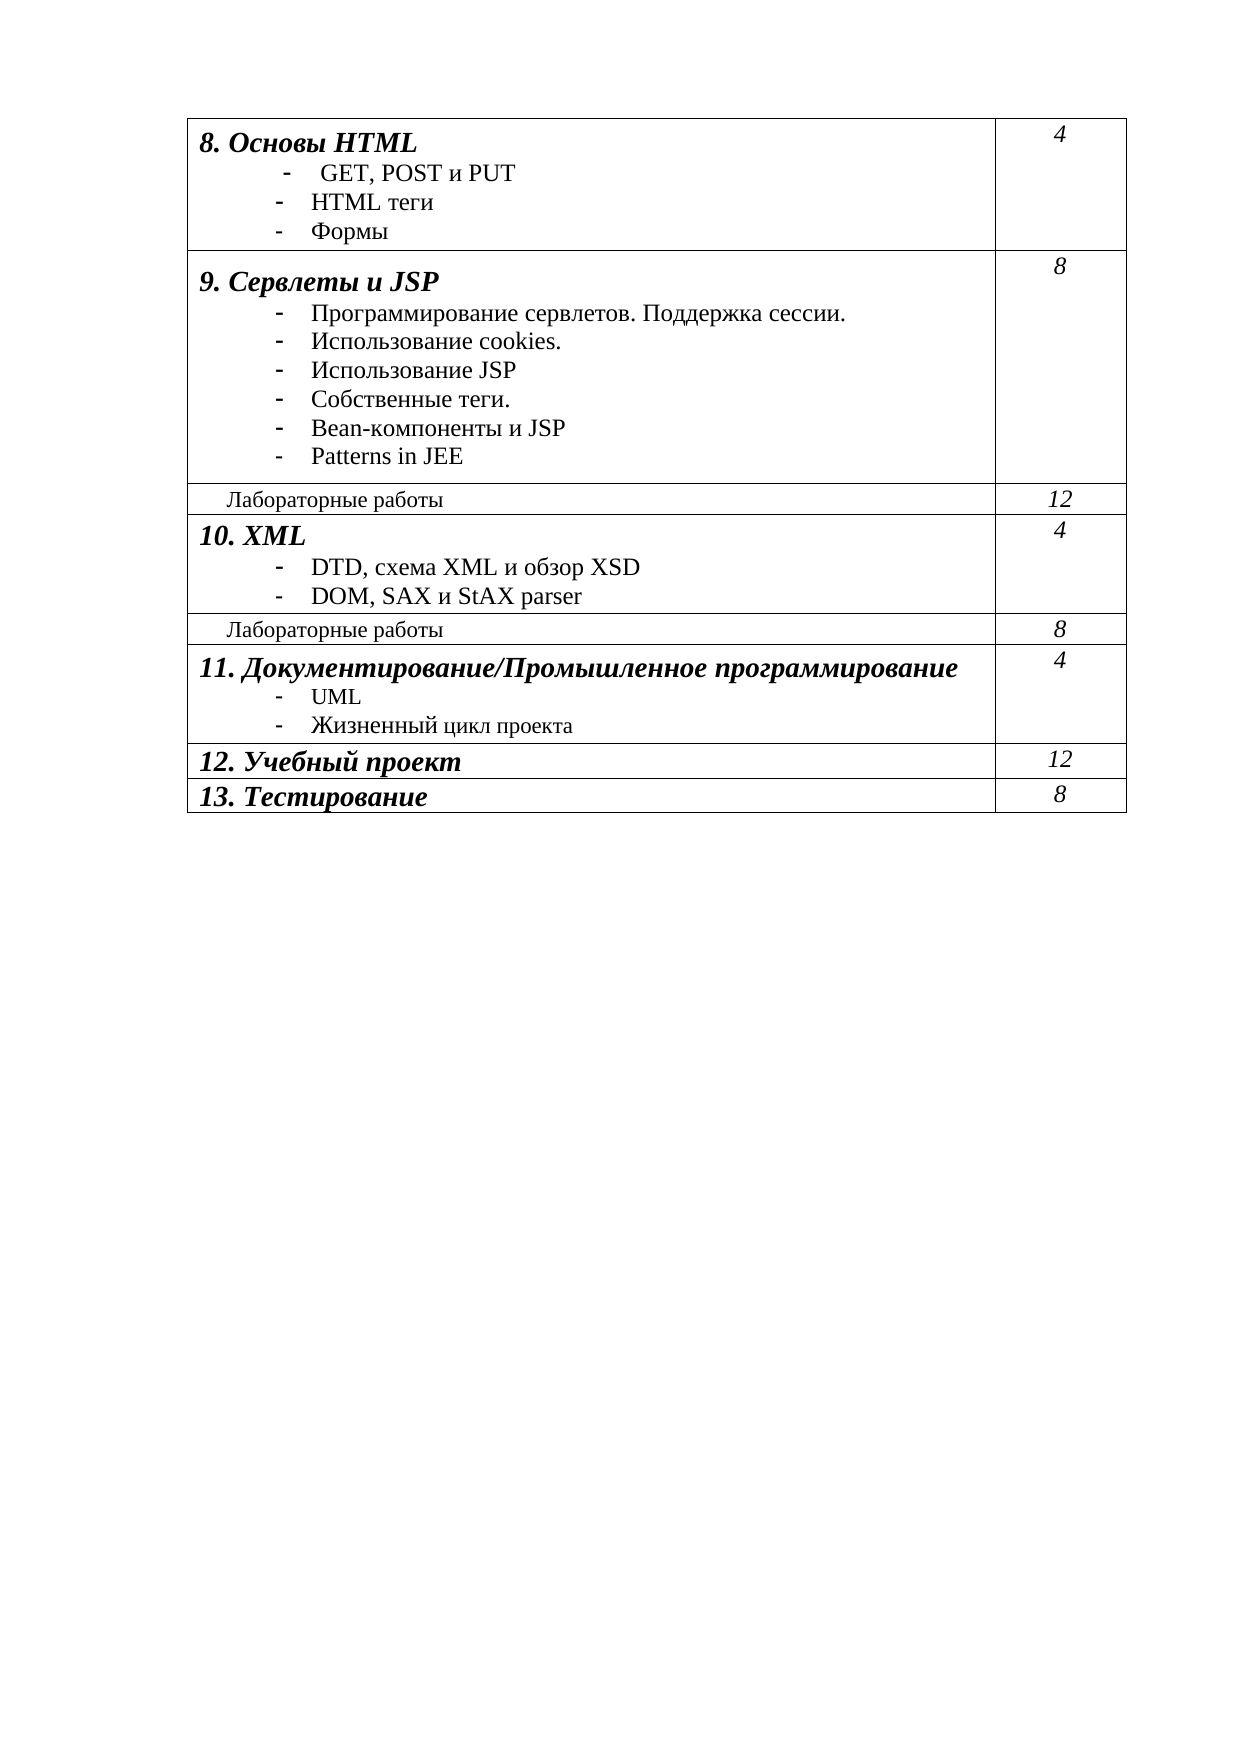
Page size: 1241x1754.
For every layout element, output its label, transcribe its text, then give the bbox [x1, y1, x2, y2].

table_cell 12. Учебный проект [188, 744, 995, 778]
table_cell 11. Документирование/Промышленное программирование UML Жизненный цикл проекта [188, 645, 995, 743]
table_cell 4 [996, 515, 1126, 613]
table_cell Лабораторные работы [188, 484, 995, 514]
table_cell 10. XML DTD, схема XML и обзор XSD DOM, SAX и StAX parser [188, 515, 995, 613]
table_cell 8. Основы HTML GET, POST и PUT HTML теги Формы [188, 119, 995, 250]
table_cell Лабораторные работы [188, 614, 995, 644]
table_cell 12 [996, 744, 1126, 778]
table_cell 4 [996, 645, 1126, 743]
table_cell 4 [996, 119, 1126, 250]
table_cell 9. Сервлеты и JSP Программирование сервлетов. Поддержка сессии. Использование cookies. Использование JSP Собственные теги. Bean-компоненты и JSP Patterns in JEE [188, 251, 995, 483]
table_cell 13. Тестирование [188, 779, 995, 812]
table_cell 8 [996, 251, 1126, 483]
table_cell 8 [996, 614, 1126, 644]
table_cell 12 [996, 484, 1126, 514]
table_cell 8 [996, 779, 1126, 812]
